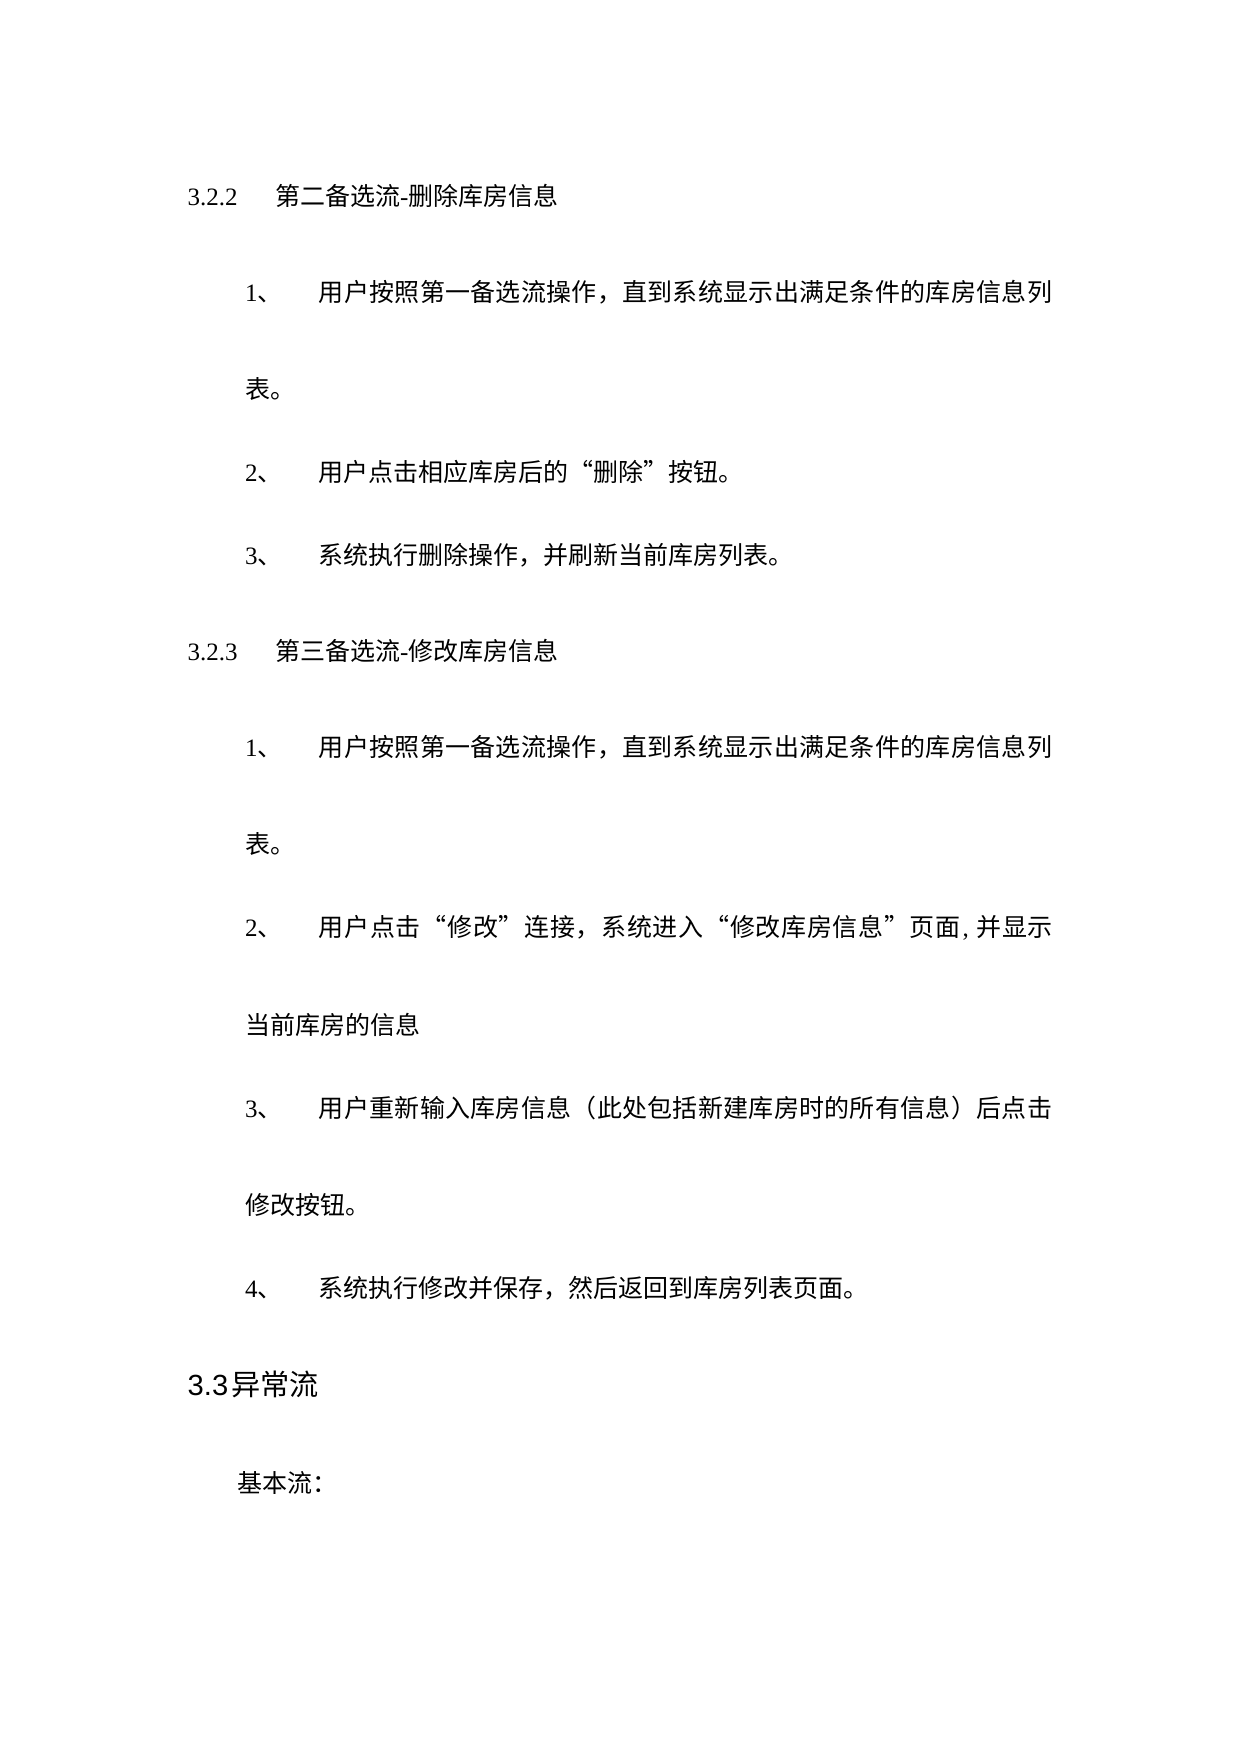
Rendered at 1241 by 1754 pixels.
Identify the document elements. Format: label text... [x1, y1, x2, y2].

list 系统执行修改并保存，然后返回到库房列表页面。 [245, 1254, 1053, 1319]
list 用户点击“修改”连接，系统进入“修改库房信息”页面, 并显示当前库房的信息 [245, 893, 1053, 1056]
subtitle 第三备选流-修改库房信息 [187, 617, 1053, 682]
list 用户点击相应库房后的“删除”按钮。 [245, 438, 1053, 503]
text 基本流： [187, 1449, 1053, 1514]
list 用户重新输入库房信息（此处包括新建库房时的所有信息）后点击修改按钮。 [245, 1074, 1053, 1236]
subtitle 异常流 [187, 1350, 1053, 1415]
list 用户按照第一备选流操作，直到系统显示出满足条件的库房信息列表。 [245, 258, 1053, 420]
list 系统执行删除操作，并刷新当前库房列表。 [245, 521, 1053, 586]
subtitle 第二备选流-删除库房信息 [187, 162, 1053, 227]
list 用户按照第一备选流操作，直到系统显示出满足条件的库房信息列表。 [245, 713, 1053, 875]
